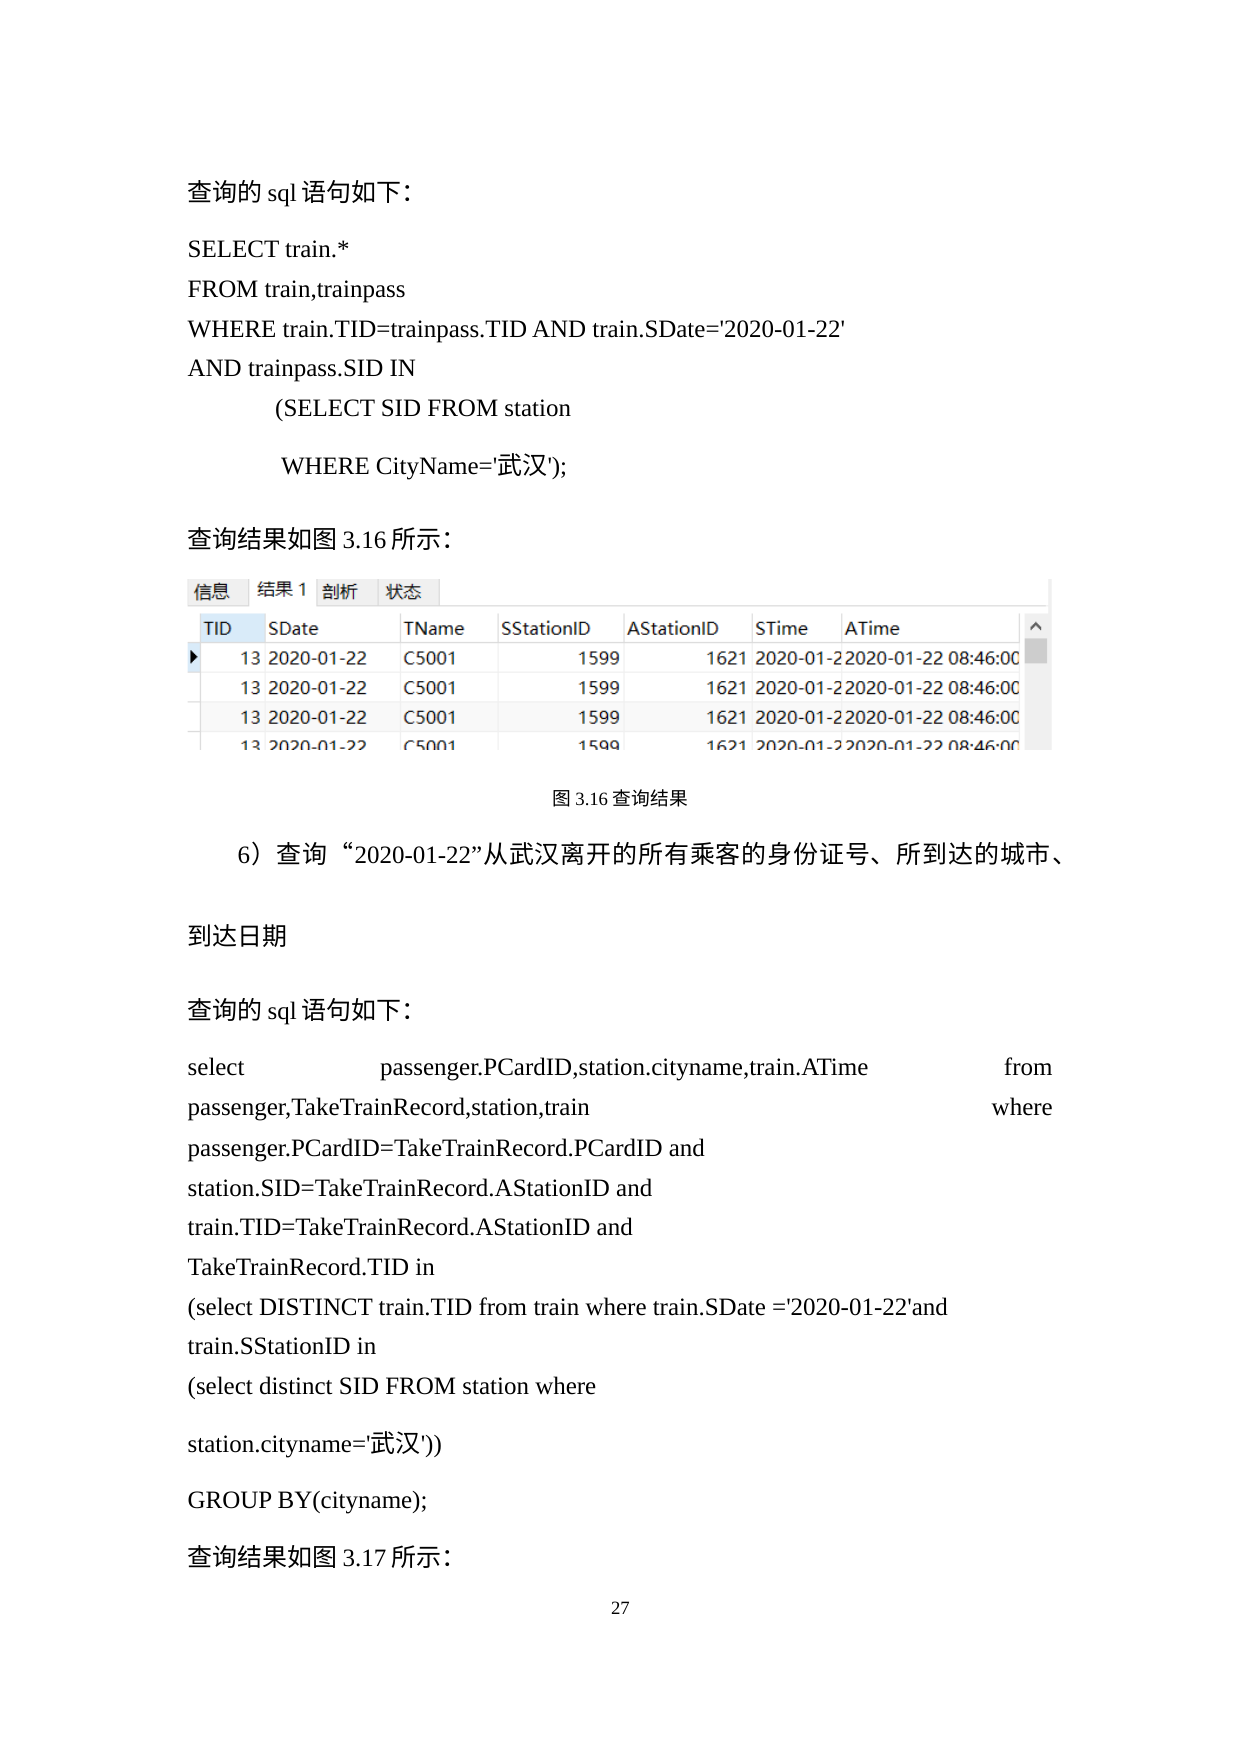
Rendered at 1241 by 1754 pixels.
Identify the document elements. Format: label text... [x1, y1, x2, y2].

text station.SID=TakeTrainRecord.AStationID and [187, 1171, 1053, 1203]
text 图3.16 查询结果 [187, 781, 1053, 814]
text 查询的sql语句如下： [187, 976, 1053, 1041]
text FROM train,trainpass [187, 272, 1053, 305]
text SELECT train.* [187, 232, 1053, 265]
text (select DISTINCT train.TID from train where train.SDate ='2020-01-22'and [187, 1290, 1053, 1322]
text AND trainpass.SID IN [187, 352, 1053, 384]
text WHERE train.TID=trainpass.TID AND train.SDate='2020-01-22' [187, 312, 1053, 344]
text train.SStationID in [187, 1329, 1053, 1362]
text TakeTrainRecord.TID in [187, 1250, 1053, 1283]
text GROUP BY(cityname); [187, 1483, 1053, 1516]
text WHERE CityName='武汉'); [187, 431, 1053, 496]
text 查询的sql语句如下： [187, 158, 1053, 223]
text 6）查询“2020-01-22”从武汉离开的所有乘客的身份证号、所到达的城市、到达日期 [187, 821, 1053, 967]
picture [187, 579, 1053, 750]
text station.cityname='武汉')) [187, 1409, 1053, 1474]
text (select distinct SID FROM station where [187, 1369, 1053, 1402]
text 查询结果如图3.16所示： [187, 505, 1053, 570]
text (SELECT SID FROM station [187, 391, 1053, 424]
text train.TID=TakeTrainRecord.AStationID and [187, 1211, 1053, 1243]
text select passenger.PCardID,station.cityname,train.ATime from passenger,TakeTrainRecord,station,train where passenger.PCardID=TakeTrainRecord.PCardID and [187, 1050, 1053, 1164]
text 查询结果如图3.17所示： [187, 1523, 1053, 1588]
